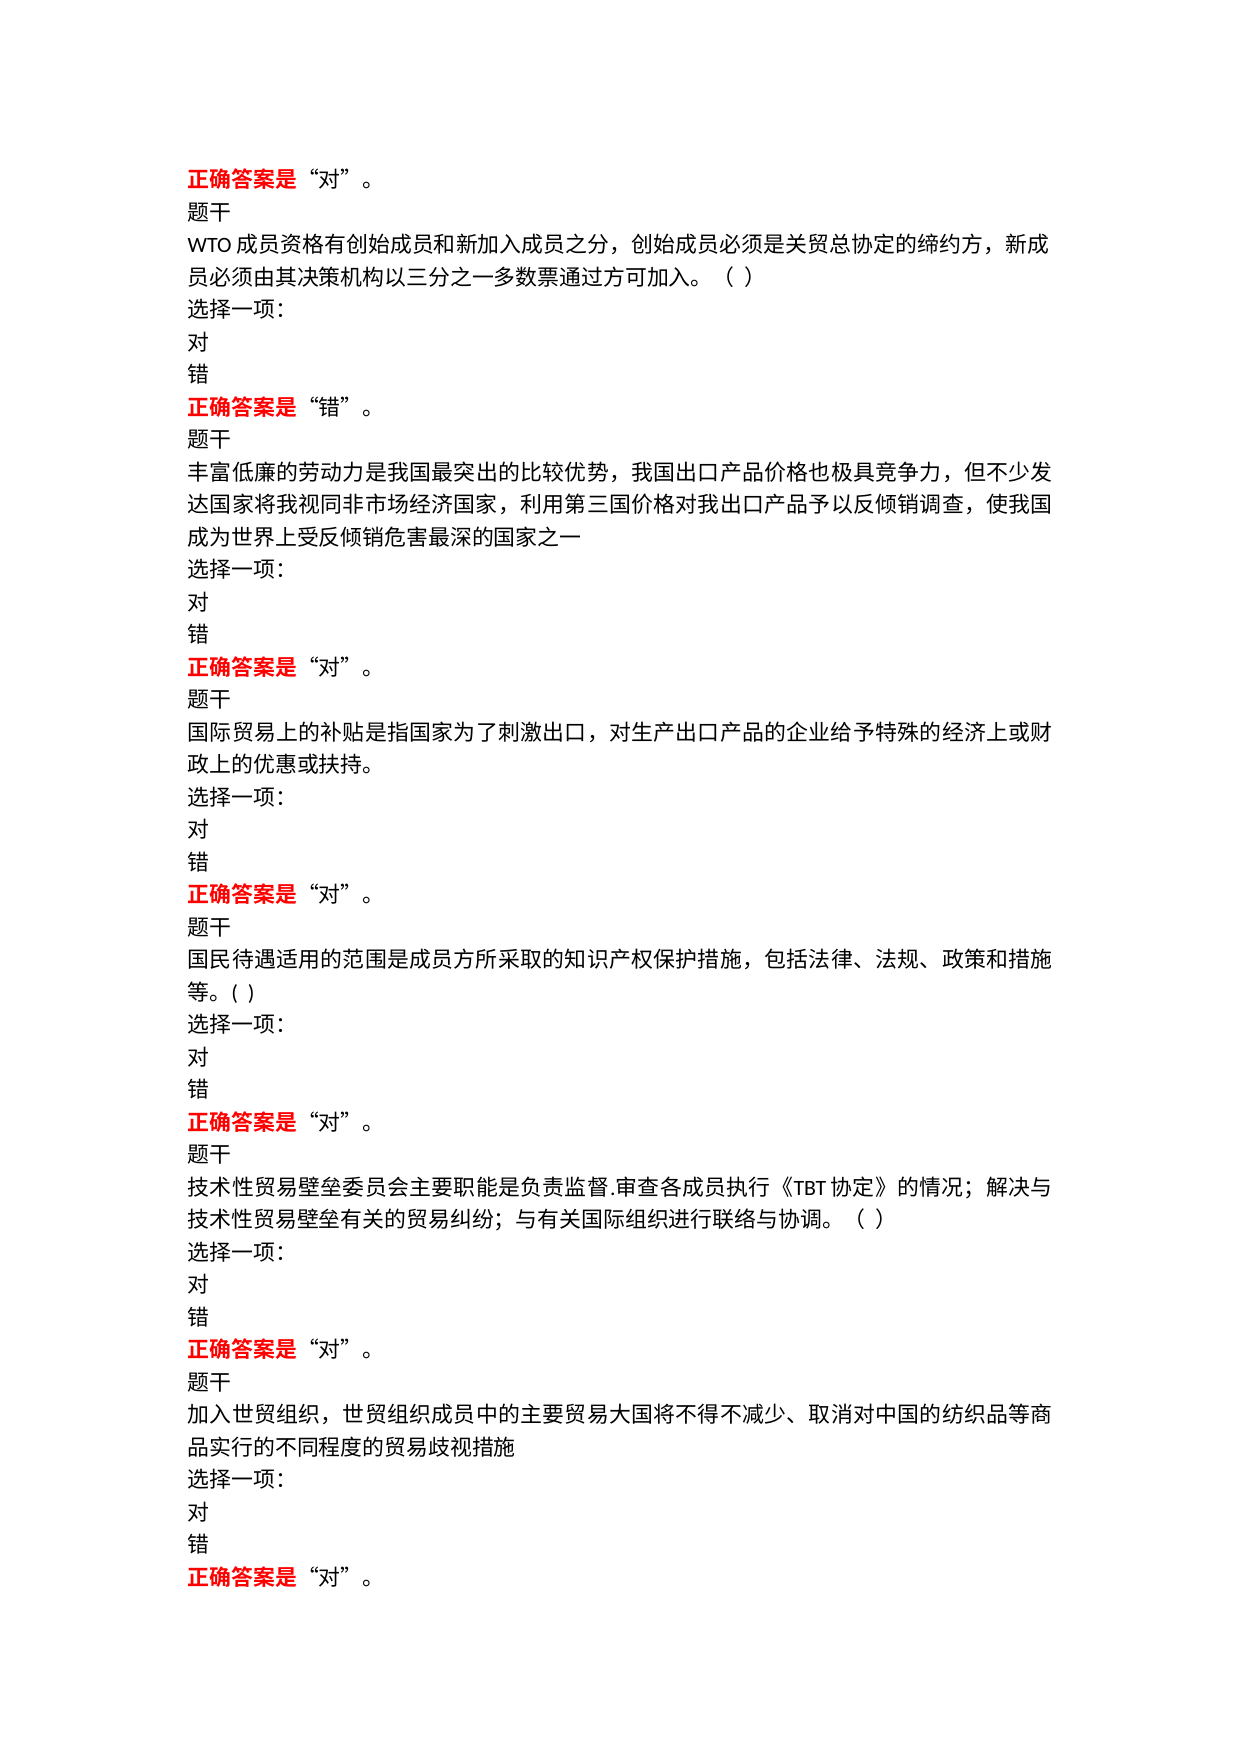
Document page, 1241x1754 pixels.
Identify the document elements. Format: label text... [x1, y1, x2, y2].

text 选择一项： [187, 779, 1053, 812]
text 加入世贸组织，世贸组织成员中的主要贸易大国将不得不减少、取消对中国的纺织品等商品实行的不同程度的贸易歧视措施 [187, 1397, 1053, 1462]
text 选择一项： [187, 292, 1053, 324]
text 正确答案是“对”。 [187, 1332, 1053, 1364]
text 正确答案是“对”。 [187, 649, 1053, 682]
text 对 [187, 324, 1053, 357]
text 国际贸易上的补贴是指国家为了刺激出口，对生产出口产品的企业给予特殊的经济上或财政上的优惠或扶持。 [187, 714, 1053, 779]
text 对 [187, 1494, 1053, 1527]
text 题干 [187, 909, 1053, 942]
text 对 [187, 584, 1053, 617]
text 技术性贸易壁垒委员会主要职能是负责监督.审查各成员执行《TBT协定》的情况；解决与技术性贸易壁垒有关的贸易纠纷；与有关国际组织进行联络与协调。（ ） [187, 1169, 1053, 1234]
text 题干 [187, 682, 1053, 714]
text 丰富低廉的劳动力是我国最突出的比较优势，我国出口产品价格也极具竞争力，但不少发达国家将我视同非市场经济国家，利用第三国价格对我出口产品予以反倾销调查，使我国成为世界上受反倾销危害最深的国家之一 [187, 454, 1053, 552]
text 对 [187, 1039, 1053, 1072]
text 对 [187, 1267, 1053, 1299]
text 题干 [187, 1137, 1053, 1169]
text 选择一项： [187, 552, 1053, 584]
text 错 [187, 1299, 1053, 1332]
text 错 [187, 1527, 1053, 1559]
text 选择一项： [187, 1234, 1053, 1267]
text 错 [187, 357, 1053, 389]
text 国民待遇适用的范围是成员方所采取的知识产权保护措施，包括法律、法规、政策和措施等。( ) [187, 942, 1053, 1007]
text 正确答案是“对”。 [187, 162, 1053, 194]
text 正确答案是“对”。 [187, 1104, 1053, 1137]
text 对 [187, 812, 1053, 844]
text 题干 [187, 194, 1053, 227]
text 选择一项： [187, 1007, 1053, 1039]
text 错 [187, 844, 1053, 877]
text 错 [187, 1072, 1053, 1104]
text 错 [187, 617, 1053, 649]
text WTO成员资格有创始成员和新加入成员之分，创始成员必须是关贸总协定的缔约方，新成员必须由其决策机构以三分之一多数票通过方可加入。（ ） [187, 227, 1053, 292]
text 题干 [187, 422, 1053, 454]
text 正确答案是“对”。 [187, 877, 1053, 909]
text 正确答案是“对”。 [187, 1559, 1053, 1592]
text 选择一项： [187, 1462, 1053, 1494]
text 正确答案是“错”。 [187, 389, 1053, 422]
text 题干 [187, 1364, 1053, 1397]
